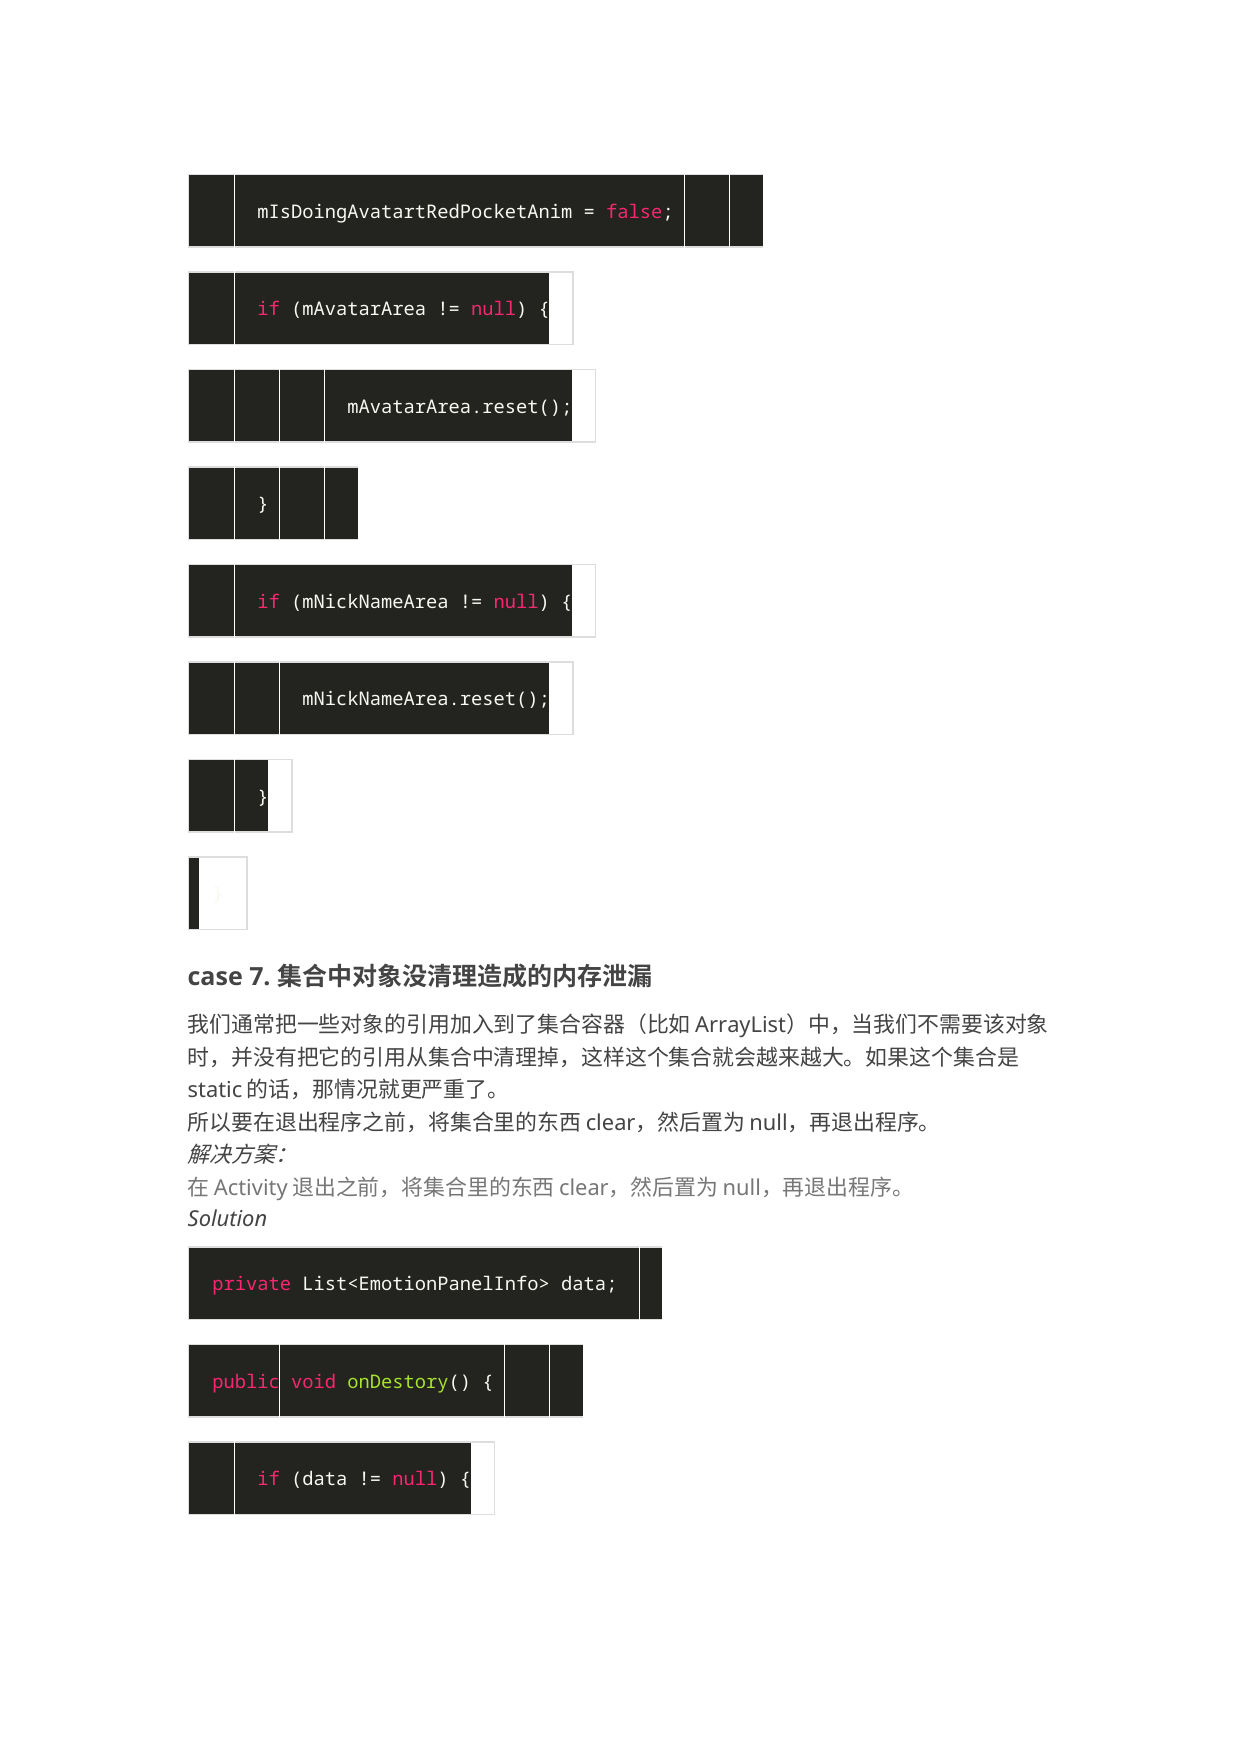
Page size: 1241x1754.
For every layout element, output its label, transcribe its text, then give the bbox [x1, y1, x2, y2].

text case 7. 集合中对象没清理造成的内存泄漏 [187, 942, 1053, 1007]
text mNickNameArea.reset(); [187, 649, 1046, 747]
text private List<EmotionPanelInfo> data; public void onDestory() { if (data != null) { [187, 1234, 1046, 1527]
text mAvatarArea.reset(); [187, 357, 1046, 454]
text Solution [187, 1202, 1053, 1234]
text } [187, 844, 1053, 942]
text mIsDoingAvatartRedPocketAnim = false; if (mAvatarArea != null) { [187, 162, 1046, 357]
text 在Activity退出之前，将集合里的东西clear，然后置为null，再退出程序。 [187, 1169, 1053, 1202]
text } if (mNickNameArea != null) { [187, 454, 1046, 649]
text } [187, 747, 1046, 844]
text 我们通常把一些对象的引用加入到了集合容器（比如ArrayList）中，当我们不需要该对象时，并没有把它的引用从集合中清理掉，这样这个集合就会越来越大。如果这个集合是static的话，那情况就更严重了。 所以要在退出程序之前，将集合里的东西clear，然后置为null，再退出程序。 [187, 1007, 1053, 1137]
text 解决方案： [187, 1137, 1053, 1169]
